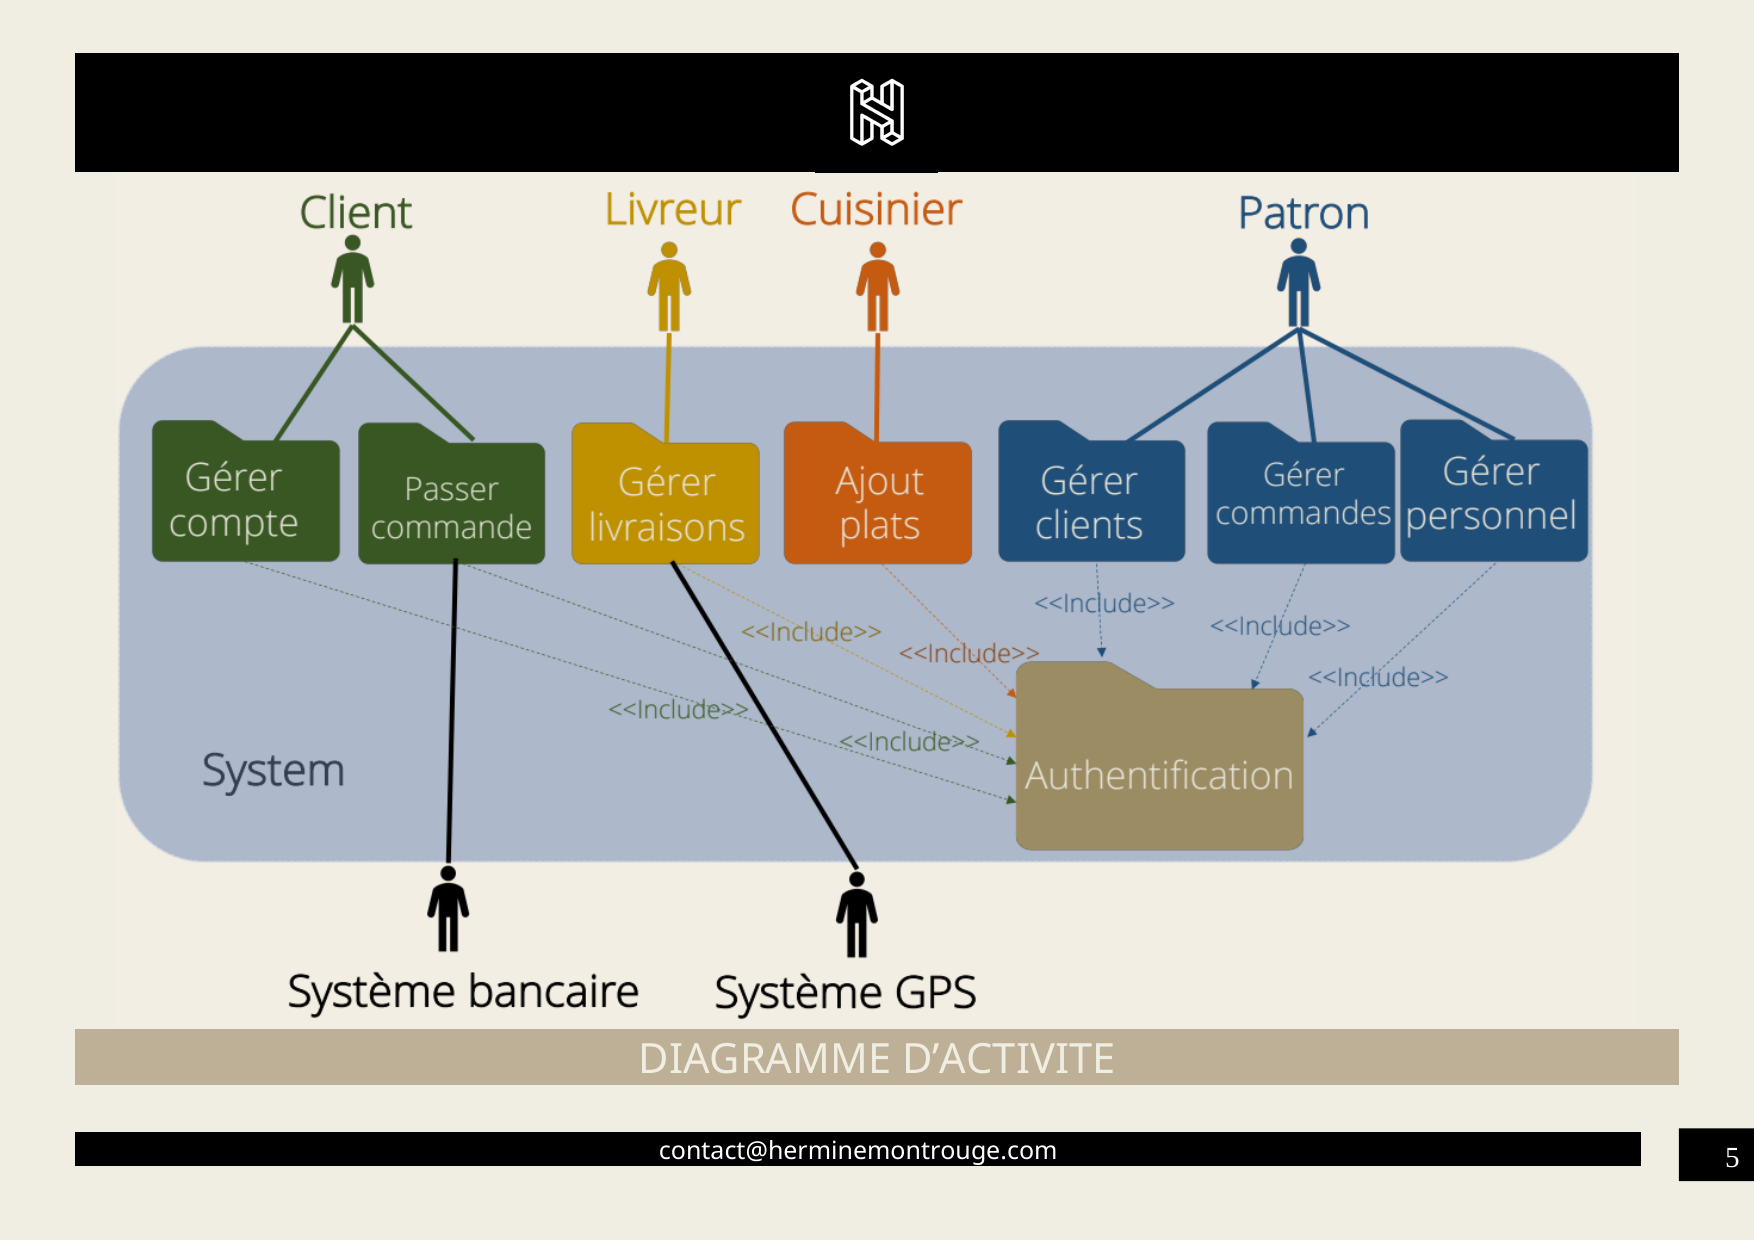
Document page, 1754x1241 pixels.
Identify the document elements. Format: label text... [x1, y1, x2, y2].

text DIAGRAMME D’ACTIVITE [75, 1029, 1679, 1085]
picture [815, 53, 938, 173]
